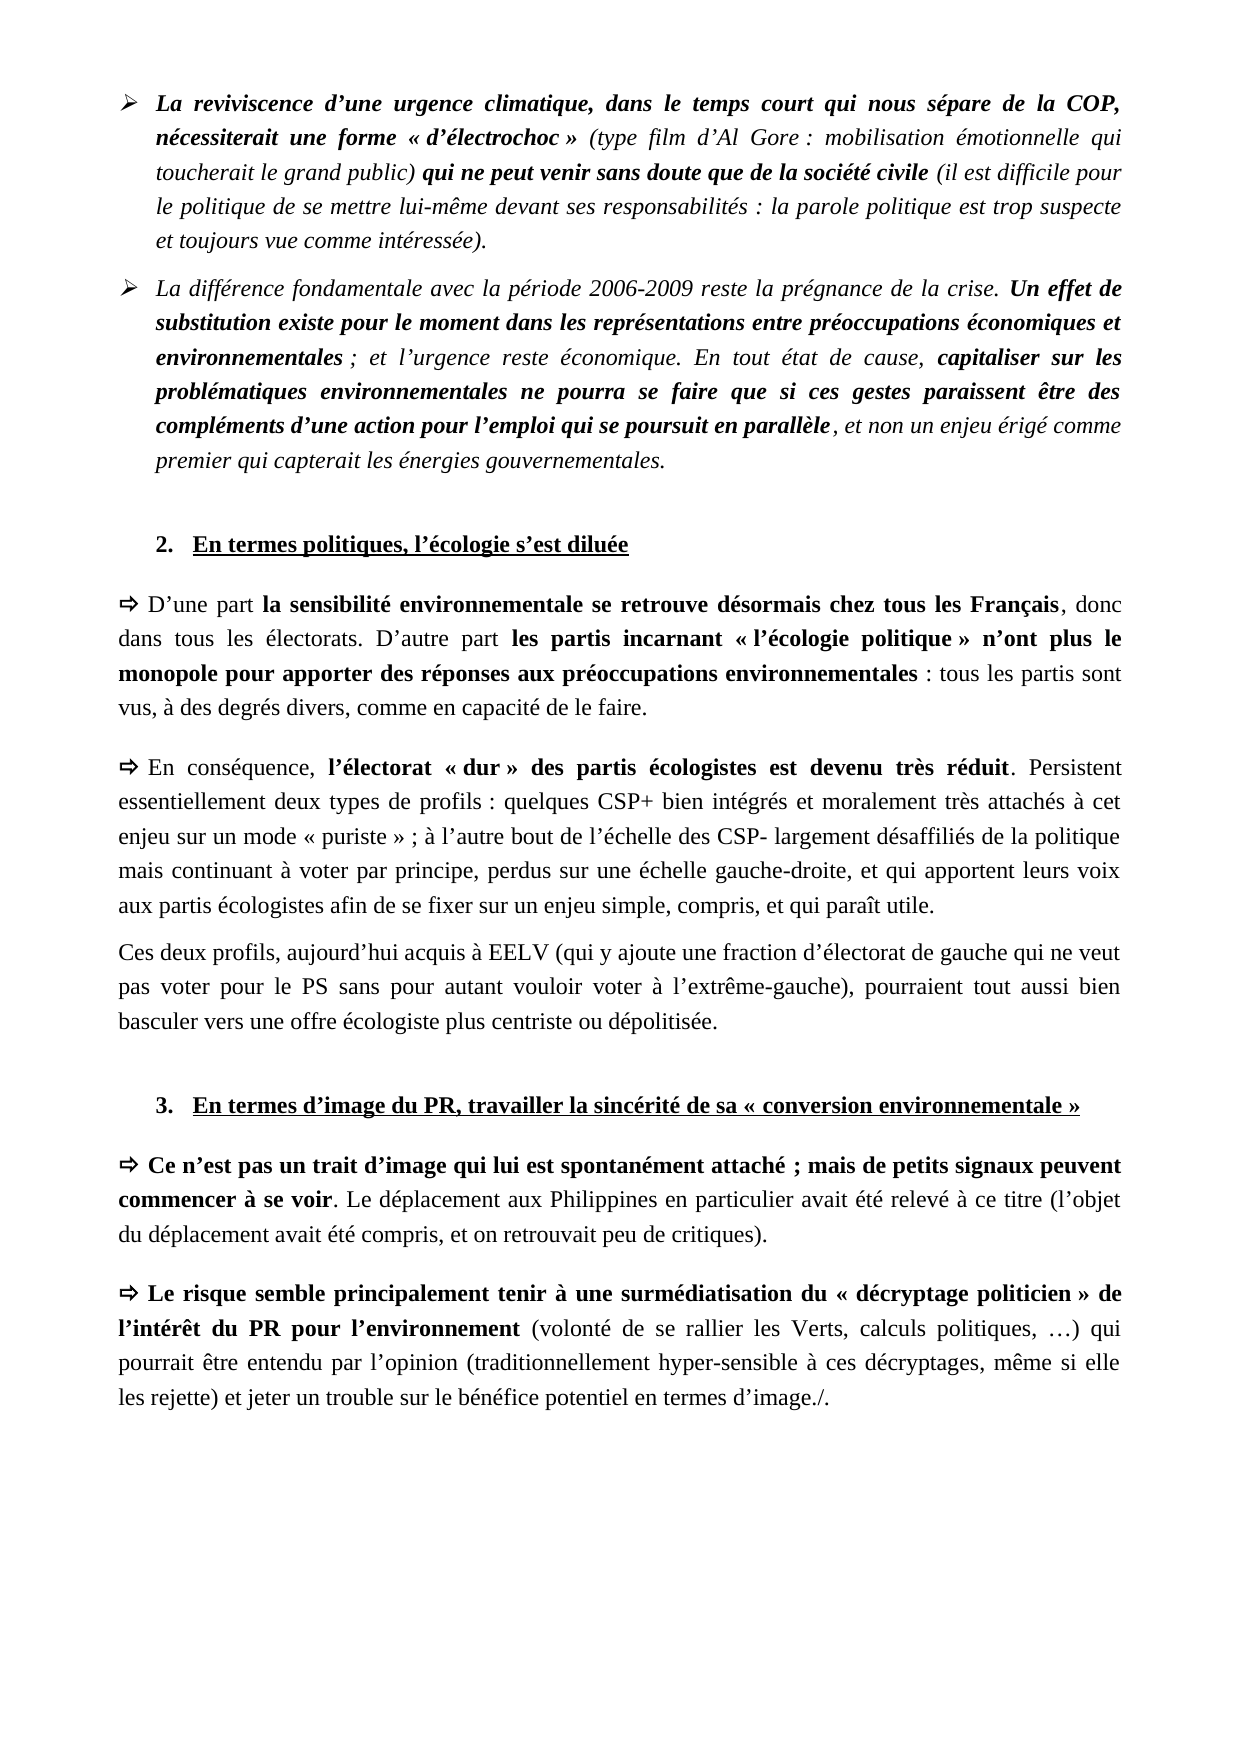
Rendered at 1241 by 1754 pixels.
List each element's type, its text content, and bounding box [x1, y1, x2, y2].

list D’une part la sensibilité environnementale se retrouve désormais chez tous les Français, donc dans tous les électorats. D’autre part les partis incarnant « l’écologie politique » n’ont plus le monopole pour apporter des réponses aux préoccupations environnementales : tous les partis sont vus, à des degrés divers, comme en capacité de le faire. [118, 590, 1122, 721]
list En termes politiques, l’écologie s’est diluée [155, 530, 1122, 558]
list La reviviscence d’une urgence climatique, dans le temps court qui nous sépare de la COP, nécessiterait une forme « d’électrochoc » (type film d’Al Gore : mobilisation émotionnelle qui toucherait le grand public) qui ne peut venir sans doute que de la société civile (il est difficile pour le politique de se mettre lui-même devant ses responsabilités : la parole politique est trop suspecte et toujours vue comme intéressée). [118, 89, 1122, 254]
list En termes d’image du PR, travailler la sincérité de sa « conversion environnementale » [155, 1091, 1122, 1119]
list Le risque semble principalement tenir à une surmédiatisation du « décryptage politicien » de l’intérêt du PR pour l’environnement (volonté de se rallier les Verts, calculs politiques, …) qui pourrait être entendu par l’opinion (traditionnellement hyper-sensible à ces décryptages, même si elle les rejette) et jeter un trouble sur le bénéfice potentiel en termes d’image./. [118, 1279, 1122, 1410]
text Ces deux profils, aujourd’hui acquis à EELV (qui y ajoute une fraction d’électorat de gauche qui ne veut pas voter pour le PS sans pour autant vouloir voter à l’extrême-gauche), pourraient tout aussi bien basculer vers une offre écologiste plus centriste ou dépolitisée. [118, 938, 1122, 1034]
list La différence fondamentale avec la période 2006-2009 reste la prégnance de la crise. Un effet de substitution existe pour le moment dans les représentations entre préoccupations économiques et environnementales ; et l’urgence reste économique. En tout état de cause, capitaliser sur les problématiques environnementales ne pourra se faire que si ces gestes paraissent être des compléments d’une action pour l’emploi qui se poursuit en parallèle, et non un enjeu érigé comme premier qui capterait les énergies gouvernementales. [118, 273, 1122, 473]
list Ce n’est pas un trait d’image qui lui est spontanément attaché ; mais de petits signaux peuvent commencer à se voir. Le déplacement aux Philippines en particulier avait été relevé à ce titre (l’objet du déplacement avait été compris, et on retrouvait peu de critiques). [118, 1151, 1122, 1247]
list En conséquence, l’électorat « dur » des partis écologistes est devenu très réduit. Persistent essentiellement deux types de profils : quelques CSP+ bien intégrés et moralement très attachés à cet enjeu sur un mode « puriste » ; à l’autre bout de l’échelle des CSP- largement désaffiliés de la politique mais continuant à voter par principe, perdus sur une échelle gauche-droite, et qui apportent leurs voix aux partis écologistes afin de se fixer sur un enjeu simple, compris, et qui paraît utile. [118, 753, 1122, 918]
